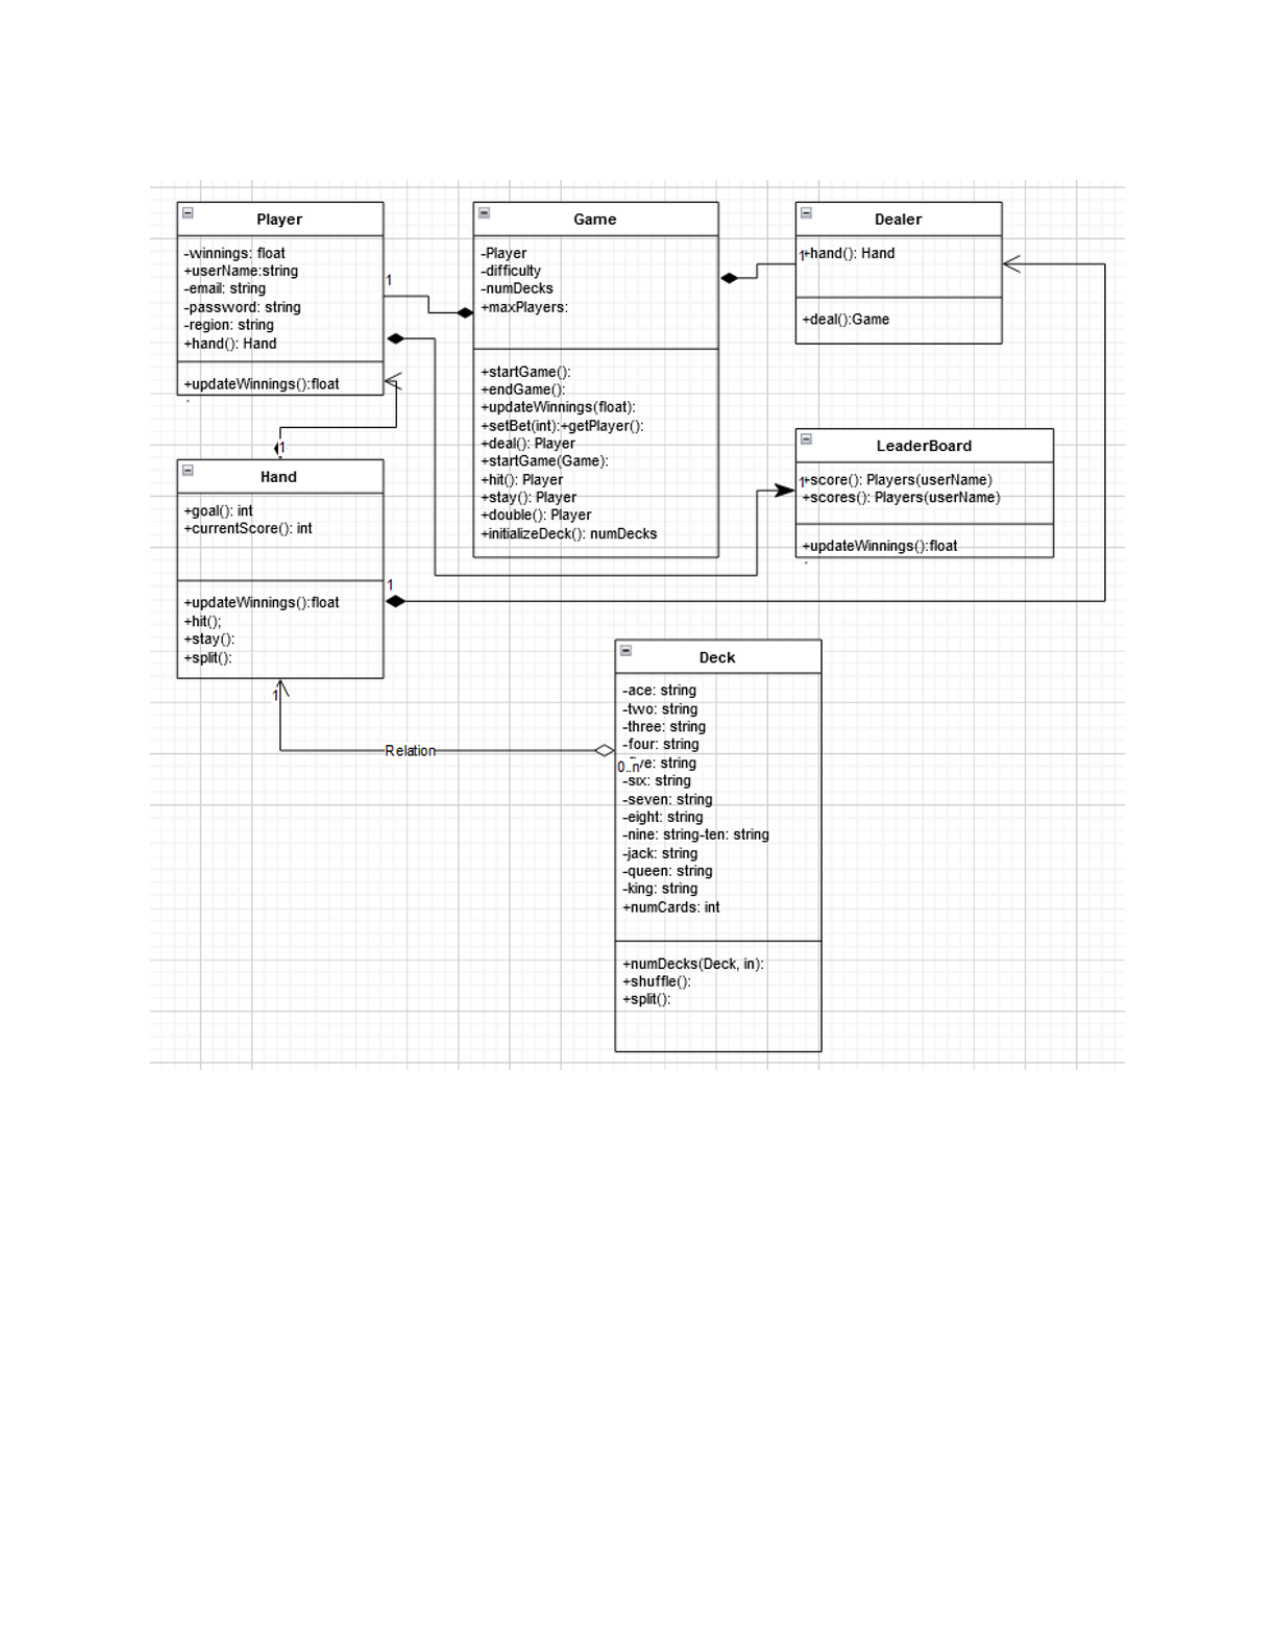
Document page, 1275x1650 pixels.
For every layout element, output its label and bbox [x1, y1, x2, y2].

picture [150, 180, 1125, 1070]
